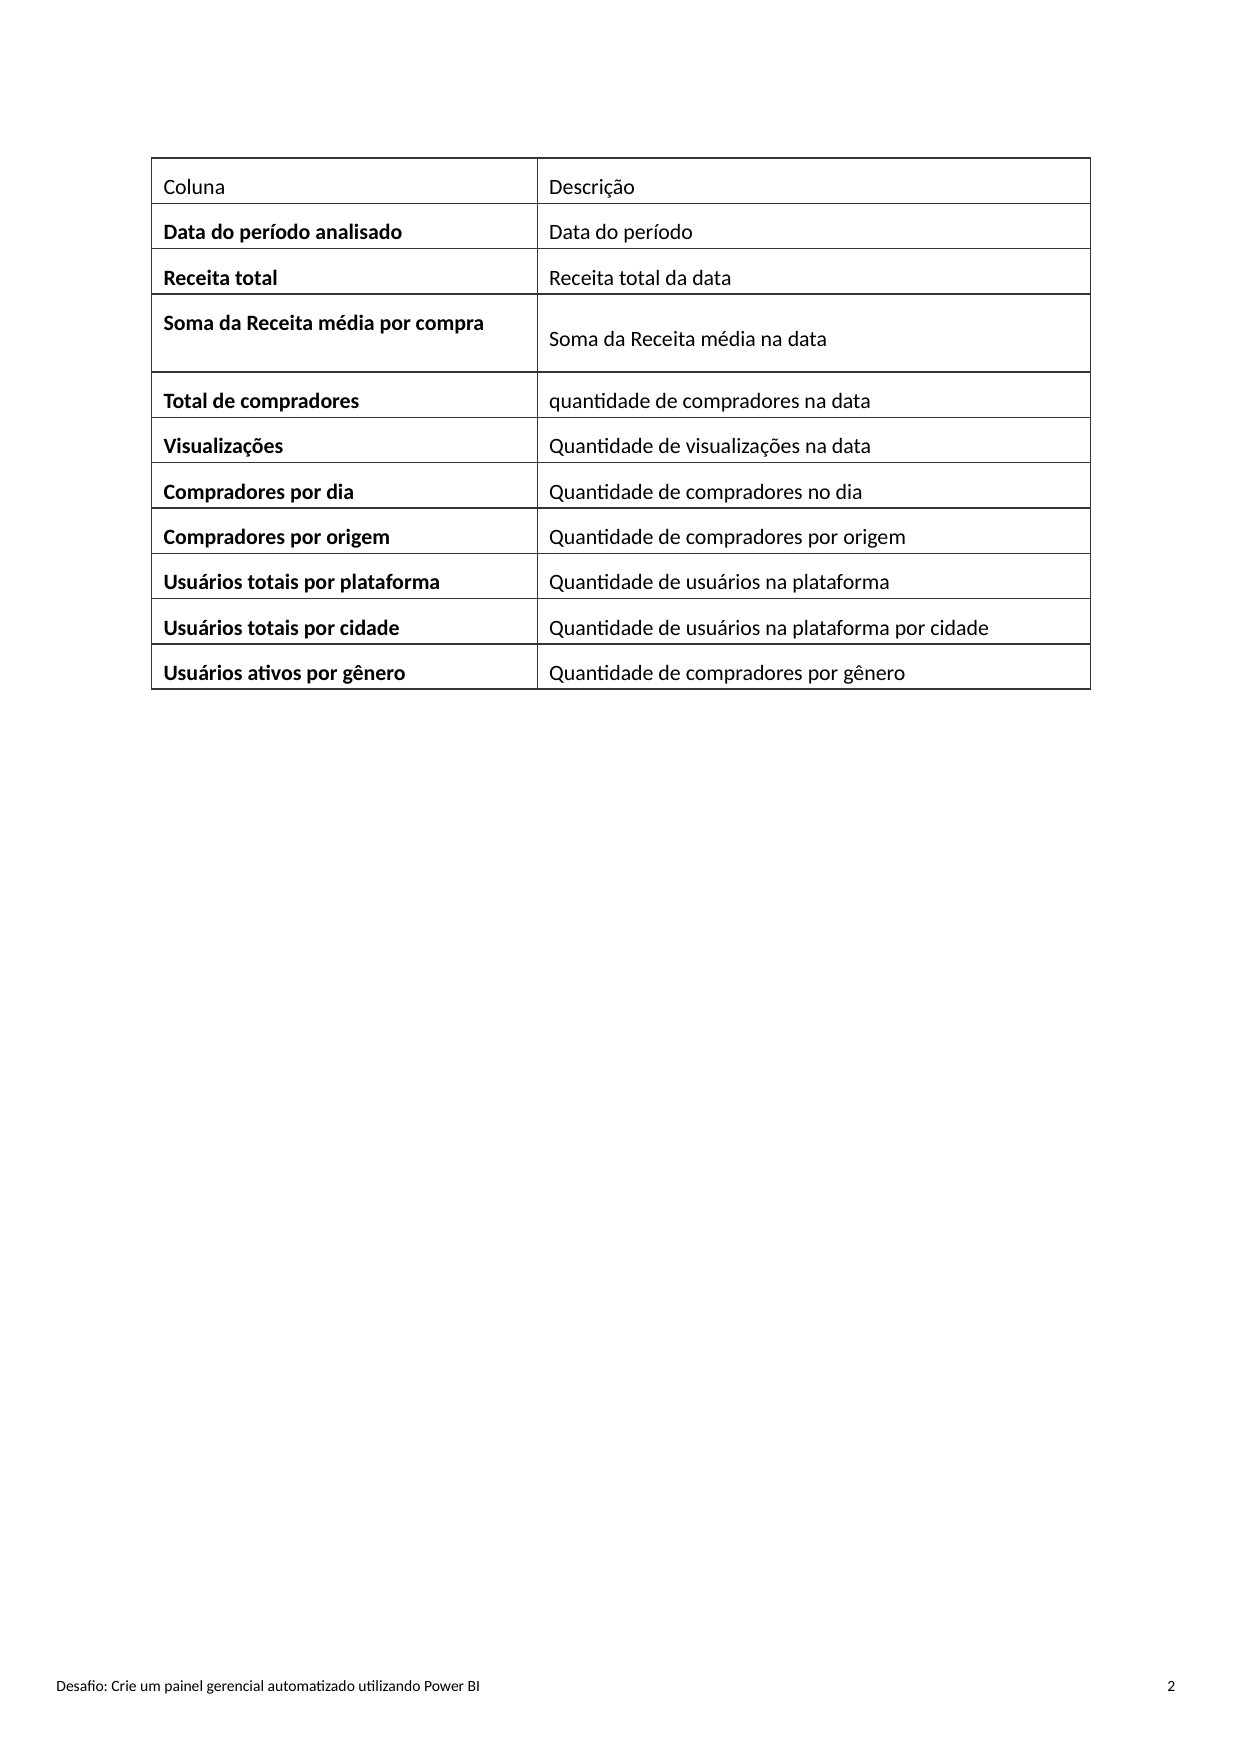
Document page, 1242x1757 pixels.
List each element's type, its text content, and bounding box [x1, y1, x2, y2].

table_cell Data do período [538, 204, 1090, 248]
table_cell Compradores por origem [152, 509, 537, 552]
table_cell Soma da Receita média por compra [152, 295, 537, 371]
table_header Coluna [152, 159, 537, 202]
table_cell Usuários totais por cidade [152, 599, 537, 643]
table_cell Total de compradores [152, 373, 537, 416]
table_cell Quantidade de compradores por origem [538, 509, 1090, 552]
table_cell Usuários ativos por gênero [152, 645, 537, 688]
table_cell Receita total da data [538, 249, 1090, 293]
table_cell Data do período analisado [152, 204, 537, 248]
table_cell Usuários totais por plataforma [152, 554, 537, 598]
table_cell Quantidade de compradores no dia [538, 463, 1090, 507]
table_header Descrição [538, 159, 1090, 202]
table_cell quantidade de compradores na data [538, 373, 1090, 416]
table_cell Soma da Receita média na data [538, 295, 1090, 371]
table_cell Visualizações [152, 418, 537, 462]
table_cell Quantidade de usuários na plataforma por cidade [538, 599, 1090, 643]
table_cell Quantidade de compradores por gênero [538, 645, 1090, 688]
table_cell Receita total [152, 249, 537, 293]
table_cell Quantidade de usuários na plataforma [538, 554, 1090, 598]
table_cell Compradores por dia [152, 463, 537, 507]
table_cell Quantidade de visualizações na data [538, 418, 1090, 462]
